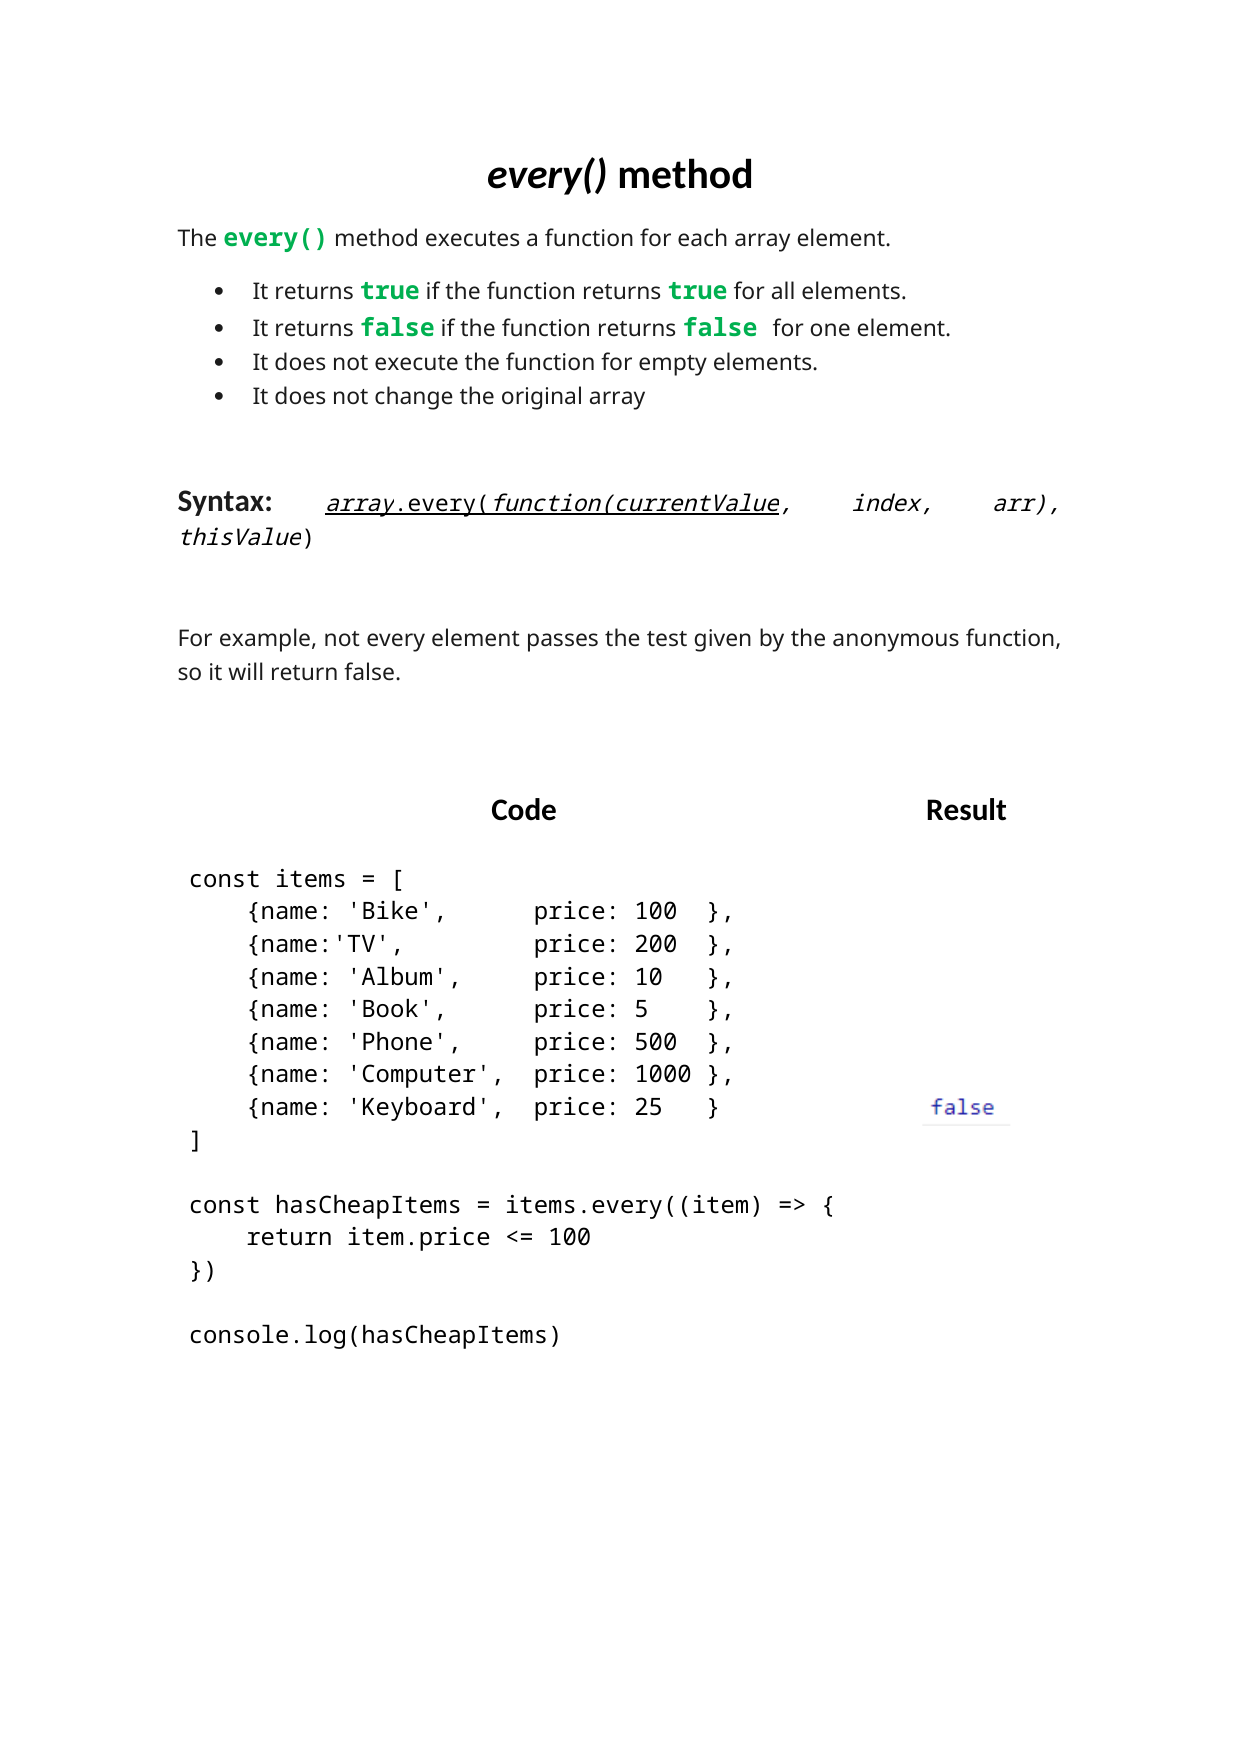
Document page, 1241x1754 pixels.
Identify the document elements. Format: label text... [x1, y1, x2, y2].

table_header Result [871, 757, 1062, 862]
table_cell const items = [ {name: 'Bike', price: 100 }, {name:'TV', price: 200 }, {name: 'Album', price: 10 }, {name: 'Book', price: 5 }, {name: 'Phone', price: 500 }, {name: 'Computer', price: 1000 }, {name: 'Keyboard', price: 25 } ] const hasCheapItems = items.every((item) => { return item.price <= 100 }) console.log(hasCheapItems) [177, 862, 871, 1351]
list It does not change the original array [215, 380, 1063, 411]
table_cell [871, 862, 1062, 1351]
picture [922, 1086, 1011, 1126]
list It returns true if the function returns true for all elements. [215, 273, 1063, 307]
list It returns false if the function returns false for one element. [215, 309, 1063, 343]
text The every() method executes a function for each array element. [177, 219, 1063, 253]
text For example, not every element passes the test given by the anonymous function, so it will return false. [177, 622, 1063, 687]
text Syntax: array.every(function(currentValue, index, arr), thisValue) [177, 481, 1063, 553]
text every() method [177, 148, 1063, 198]
table_header Code [177, 757, 871, 862]
list It does not execute the function for empty elements. [215, 346, 1063, 377]
